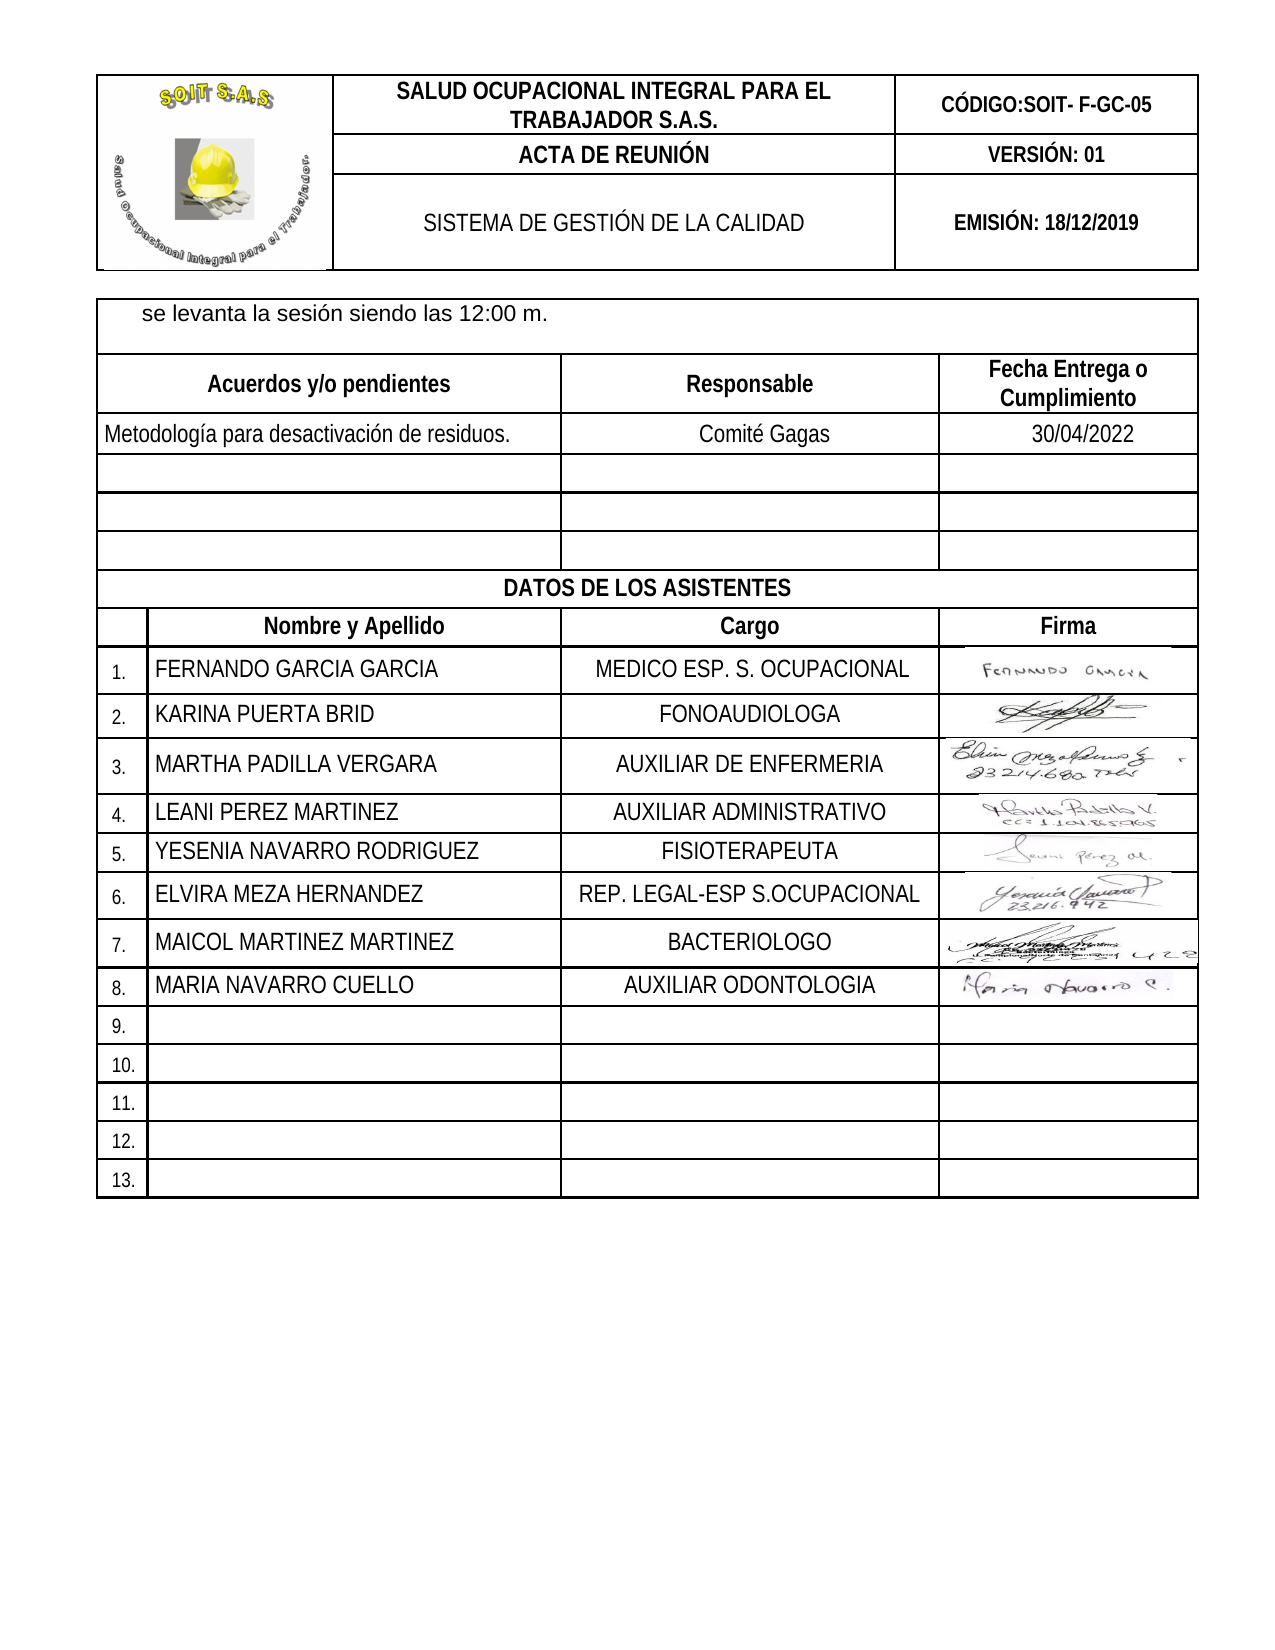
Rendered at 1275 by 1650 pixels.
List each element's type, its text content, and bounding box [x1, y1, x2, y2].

picture [984, 834, 1153, 867]
table_cell Nombre y Apellido [149, 609, 560, 645]
table_cell [98, 1160, 146, 1196]
table_cell Metodología para desactivación de residuos. [98, 414, 560, 453]
table_cell [940, 1160, 1197, 1196]
table_cell [562, 455, 938, 491]
table_cell [149, 1007, 560, 1043]
picture [973, 695, 1164, 733]
table_cell [98, 1045, 146, 1081]
table_cell [98, 609, 146, 645]
picture [965, 647, 1172, 689]
table_cell [940, 455, 1197, 491]
table_cell [940, 834, 1197, 871]
table_cell [149, 1160, 560, 1196]
table_cell [562, 1007, 938, 1043]
table_cell [98, 532, 560, 569]
table_cell AUXILIAR ODONTOLOGIA [562, 969, 938, 1005]
table_cell 30/04/2022 [940, 414, 1197, 453]
picture [965, 872, 1172, 915]
table_cell ELVIRA MEZA HERNANDEZ [149, 873, 560, 918]
table_cell MAICOL MARTINEZ MARTINEZ [149, 920, 560, 966]
table_cell MEDICO ESP. S. OCUPACIONAL [562, 648, 938, 693]
table_cell Acuerdos y/o pendientes [98, 355, 560, 412]
table_cell [98, 739, 146, 792]
table_cell [562, 1045, 938, 1081]
table_cell [98, 648, 146, 693]
picture [104, 76, 326, 270]
table_cell BACTERIOLOGO [562, 920, 938, 966]
table_cell [940, 873, 1197, 918]
table_cell [98, 834, 146, 871]
table_cell DATOS DE LOS ASISTENTES [98, 571, 1197, 607]
table_cell AUXILIAR DE ENFERMERIA [562, 739, 938, 792]
table_cell LEANI PEREZ MARTINEZ [149, 795, 560, 832]
picture [978, 794, 1158, 829]
picture [945, 920, 1198, 963]
table_cell KARINA PUERTA BRID [149, 695, 560, 737]
table_cell Fecha Entrega o Cumplimiento [940, 355, 1197, 412]
table_cell [98, 455, 560, 491]
table_cell [940, 648, 1197, 693]
table_cell [562, 1084, 938, 1120]
table_cell MARTHA PADILLA VERGARA [149, 739, 560, 792]
table_cell YESENIA NAVARRO RODRIGUEZ [149, 834, 560, 871]
table_cell [98, 695, 146, 737]
table_cell MARIA NAVARRO CUELLO [149, 969, 560, 1005]
table_cell [940, 695, 1197, 737]
table_cell [940, 739, 1197, 792]
table_cell FERNANDO GARCIA GARCIA [149, 648, 560, 693]
table_cell [98, 920, 146, 966]
table_cell [940, 920, 1197, 966]
table_cell [562, 532, 938, 569]
table_cell Firma [940, 609, 1197, 645]
table_cell [940, 969, 1197, 1005]
table_cell [940, 1122, 1197, 1158]
table_cell [562, 1122, 938, 1158]
picture [962, 970, 1174, 1000]
table_cell [940, 1045, 1197, 1081]
table_cell [98, 969, 146, 1005]
table_cell REP. LEGAL-ESP S.OCUPACIONAL [562, 873, 938, 918]
table_cell [940, 1084, 1197, 1120]
table_cell AUXILIAR ADMINISTRATIVO [562, 795, 938, 832]
picture [945, 738, 1191, 789]
table_cell [940, 1007, 1197, 1043]
table_cell [562, 494, 938, 530]
table_cell [98, 1084, 146, 1120]
table_cell [98, 1122, 146, 1158]
table_cell FISIOTERAPEUTA [562, 834, 938, 871]
table_cell [149, 1045, 560, 1081]
table_cell [149, 1122, 560, 1158]
table_cell [149, 1084, 560, 1120]
table_cell [98, 494, 560, 530]
table_cell [98, 873, 146, 918]
table_cell [940, 532, 1197, 569]
table_cell [940, 494, 1197, 530]
table_cell [562, 1160, 938, 1196]
table_cell [98, 1007, 146, 1043]
table_cell [98, 795, 146, 832]
table_cell [940, 795, 1197, 832]
table_cell Responsable [562, 355, 938, 412]
table_cell FONOAUDIOLOGA [562, 695, 938, 737]
table_cell Comité Gagas [562, 414, 938, 453]
table_cell Cargo [562, 609, 938, 645]
